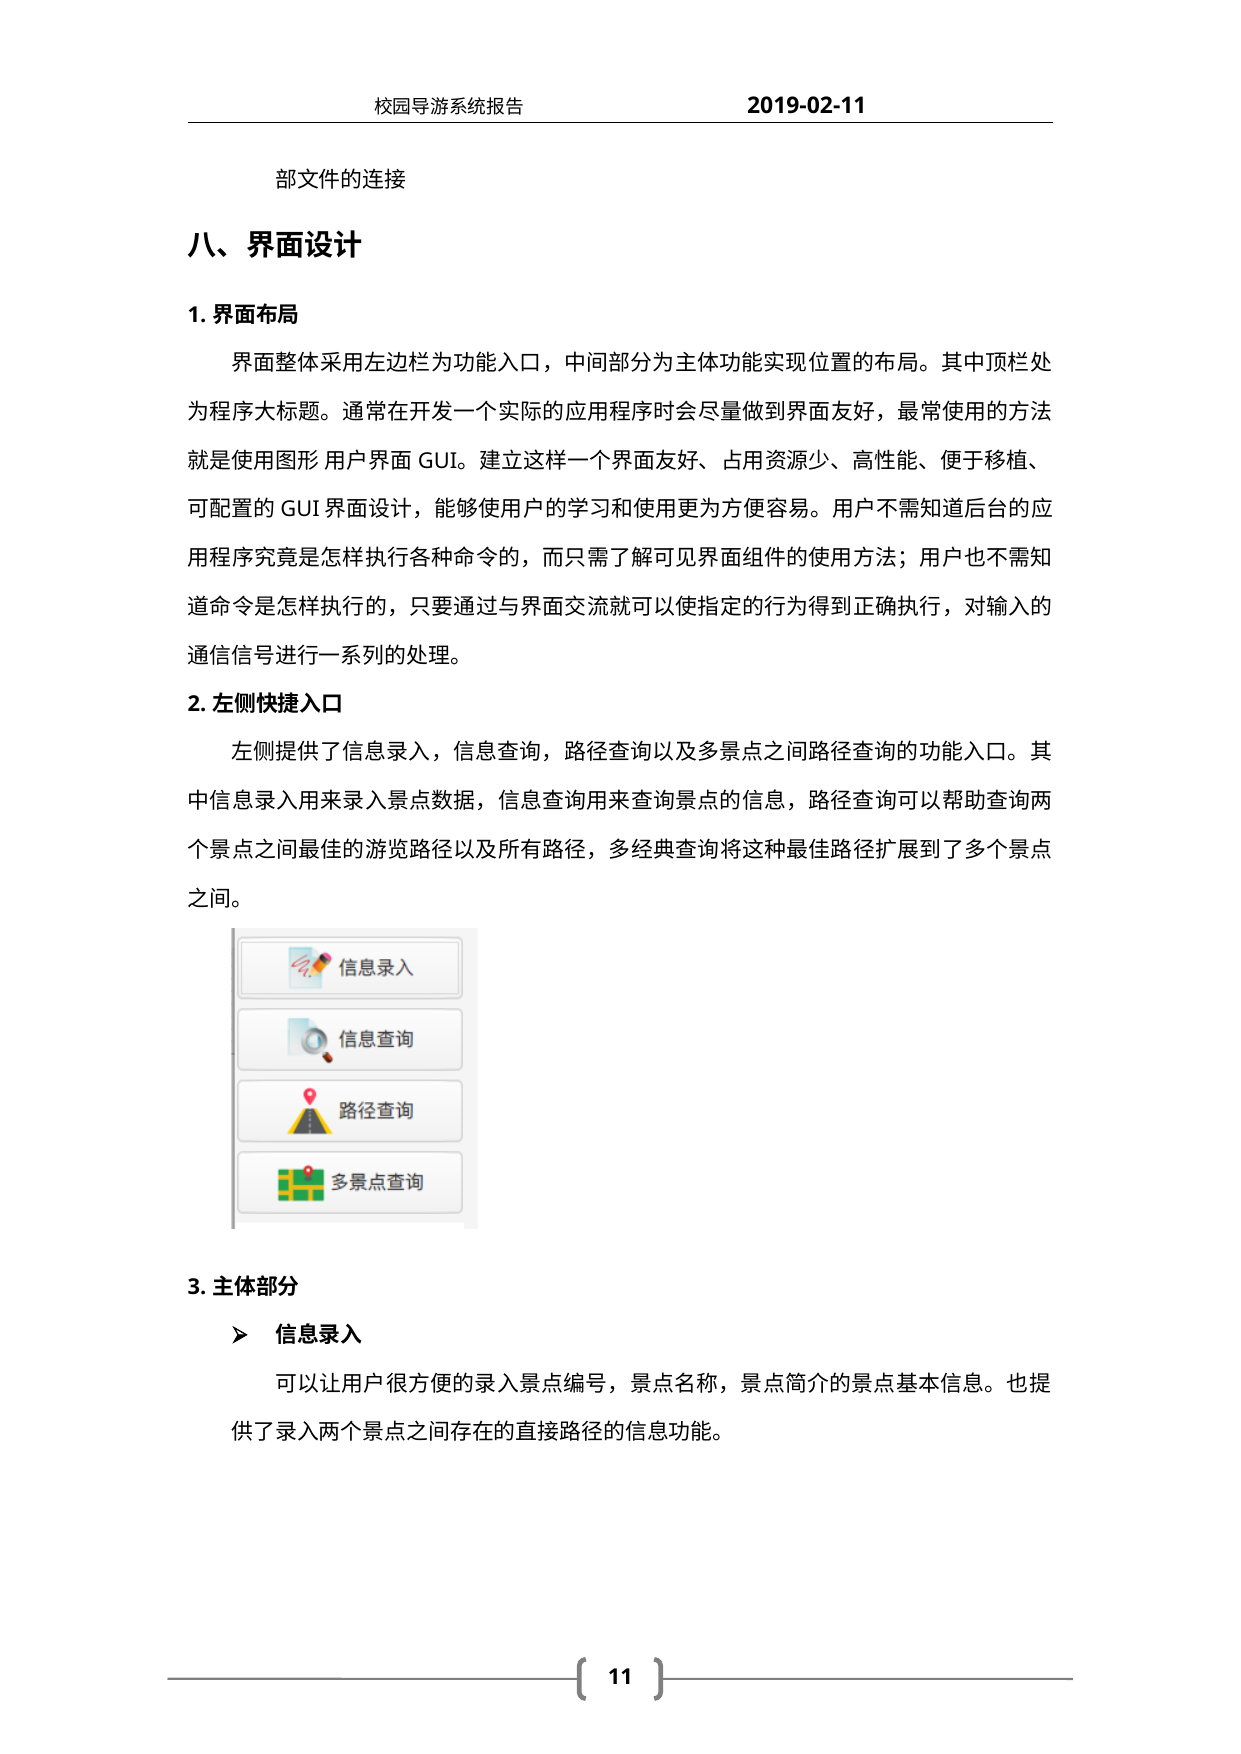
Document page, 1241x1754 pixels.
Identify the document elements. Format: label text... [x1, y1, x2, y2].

list 左侧快捷入口 [187, 686, 1053, 718]
list 界面布局 [187, 296, 1053, 329]
list 关闭文件：把缓冲区数据完整地写入文件， 添加文件结束标志， 切断流对象和外部文件的连接 [231, 162, 1053, 194]
list 界面设计 [187, 210, 1053, 275]
picture [231, 928, 478, 1229]
list 主体部分 [187, 1268, 1053, 1301]
text 左侧提供了信息录入，信息查询，路径查询以及多景点之间路径查询的功能入口。其中信息录入用来录入景点数据，信息查询用来查询景点的信息，路径查询可以帮助查询两个景点之间最佳的游览路径以及所有路径，多经典查询将这种最佳路径扩展到了多个景点之间。 [187, 734, 1053, 913]
list 信息录入 [231, 1317, 1053, 1349]
text 界面整体采用左边栏为功能入口，中间部分为主体功能实现位置的布局。其中顶栏处为程序大标题。通常在开发一个实际的应用程序时会尽量做到界面友好，最常使用的方法就是使用图形 用户界面GUI。建立这样一个界面友好、占用资源少、高性能、便于移植、可配置的GUI界面设计，能够使用户的学习和使用更为方便容易。用户不需知道后台的应用程序究竟是怎样执行各种命令的，而只需了解可见界面组件的使用方法；用户也不需知道命令是怎样执行的，只要通过与界面交流就可以使指定的行为得到正确执行，对输入的通信信号进行一系列的处理。 [187, 345, 1053, 670]
text 可以让用户很方便的录入景点编号，景点名称，景点简介的景点基本信息。也提供了录入两个景点之间存在的直接路径的信息功能。 [231, 1365, 1053, 1446]
